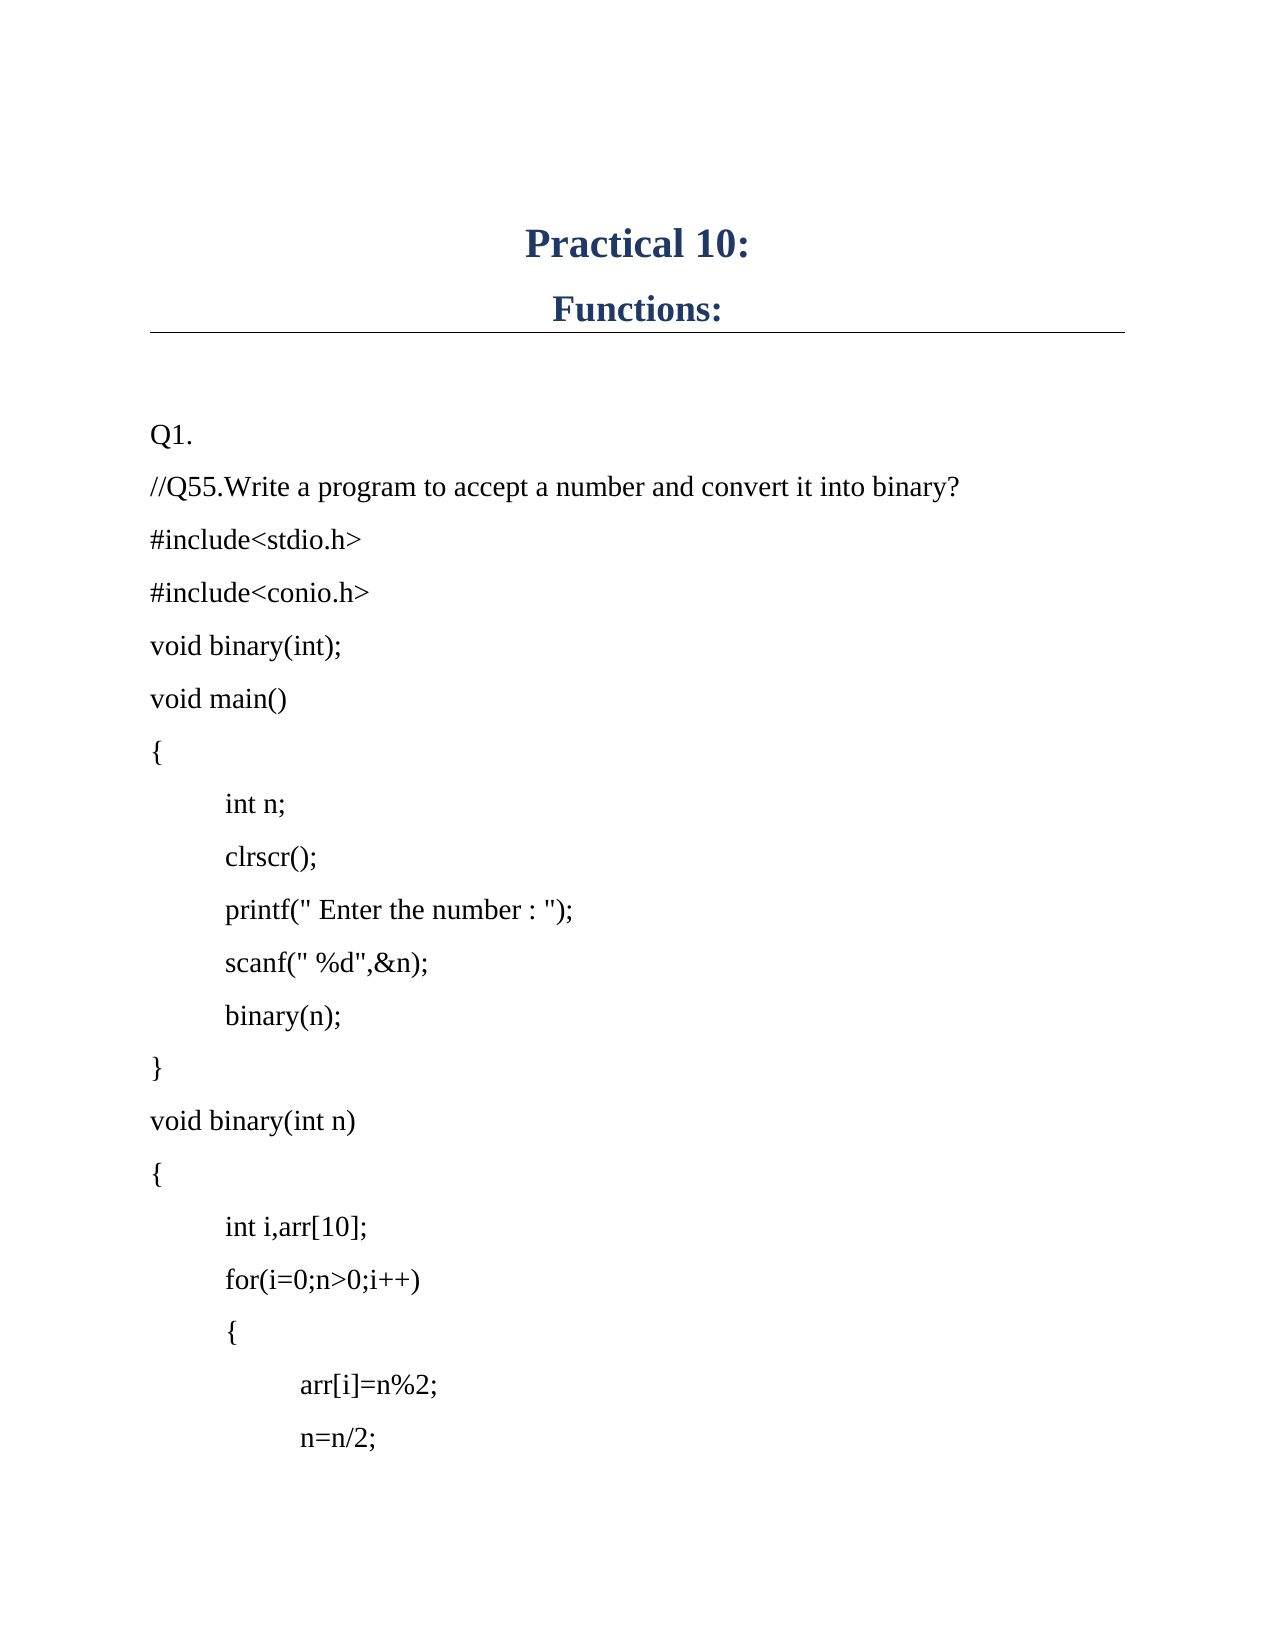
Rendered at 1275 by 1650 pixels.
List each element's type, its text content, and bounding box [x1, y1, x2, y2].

text Functions: [150, 287, 1125, 332]
text { [150, 734, 1125, 767]
text void binary(int); [150, 628, 1125, 662]
text } [150, 1051, 1125, 1084]
text void binary(int n) [150, 1103, 1125, 1137]
text binary(n); [150, 998, 1125, 1031]
text #include<stdio.h> [150, 522, 1125, 556]
text clrscr(); [150, 839, 1125, 873]
text arr[i]=n%2; [150, 1367, 1125, 1401]
text printf(" Enter the number : "); [150, 892, 1125, 926]
text for(i=0;n>0;i++) [150, 1262, 1125, 1295]
text Practical 10: [150, 218, 1125, 266]
text int i,arr[10]; [150, 1209, 1125, 1242]
text n=n/2; [150, 1420, 1125, 1454]
text scanf(" %d",&n); [150, 945, 1125, 978]
text //Q55.Write a program to accept a number and convert it into binary? [150, 469, 1125, 503]
text void main() [150, 681, 1125, 714]
text #include<conio.h> [150, 575, 1125, 609]
text { [150, 1156, 1125, 1190]
text int n; [150, 786, 1125, 820]
text { [150, 1314, 1125, 1348]
text Q1. [150, 417, 1125, 450]
